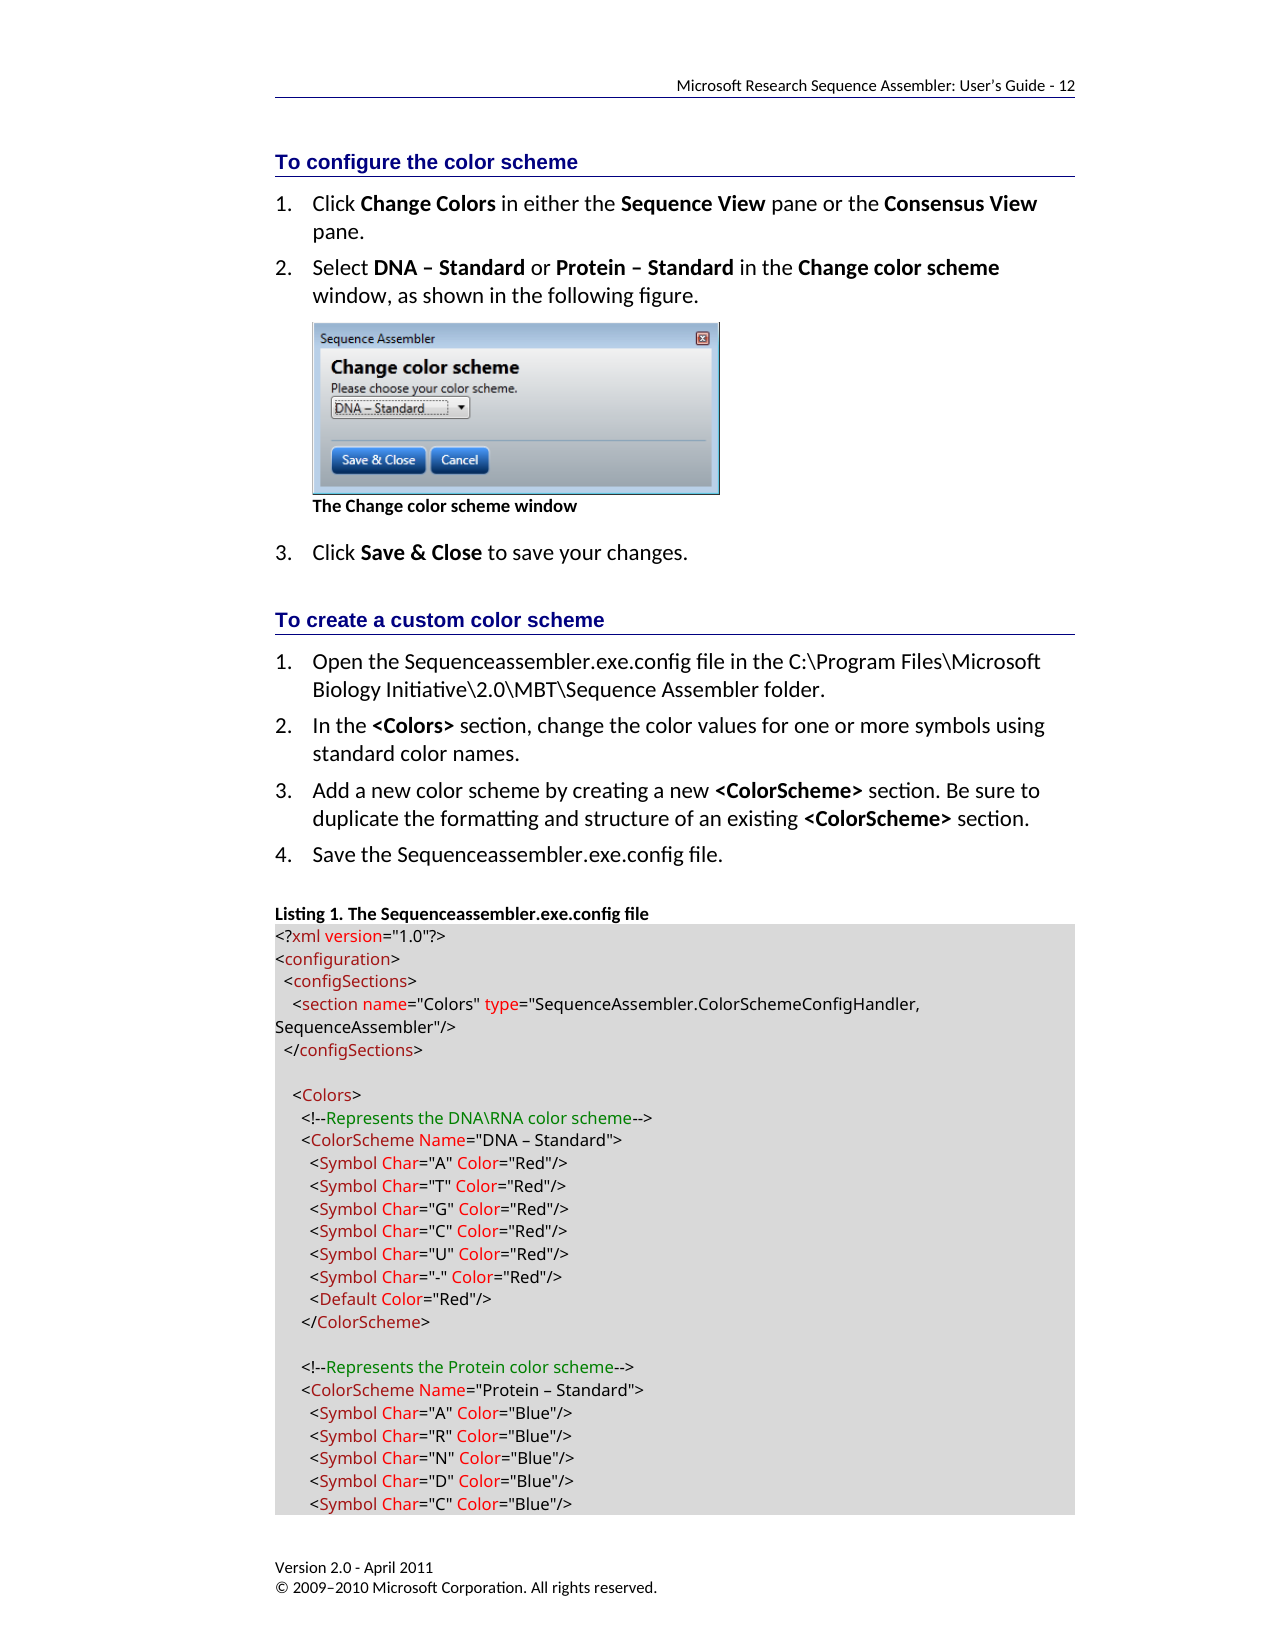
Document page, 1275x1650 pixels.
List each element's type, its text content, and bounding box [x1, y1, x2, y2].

text <Symbol Char="C" Color="Red"/> [275, 1220, 1075, 1242]
text <!--Represents the DNA\RNA color scheme--> [275, 1106, 1075, 1129]
list 2. Select DNA – Standard or Protein – Standard in the Change color scheme window, as shown in the following figure. [275, 253, 1075, 309]
text <ColorScheme Name="DNA – Standard"> [275, 1129, 1075, 1152]
list 3. Click Save & Close to save your changes. [275, 538, 1075, 566]
text <Symbol Char="-" Color="Red"/> [275, 1265, 1075, 1288]
text <!--Represents the Protein color scheme--> [275, 1356, 1075, 1379]
list Open the Sequenceassembler.exe.config file in the C:\Program Files\Microsoft Biology Initiative\2.0\MBT\Sequence Assembler folder. [275, 647, 1075, 703]
text <Symbol Char="D" Color="Blue"/> [275, 1469, 1075, 1492]
text <Symbol Char="R" Color="Blue"/> [275, 1424, 1075, 1447]
text <Symbol Char="G" Color="Red"/> [275, 1197, 1075, 1220]
text To create a custom color scheme [275, 608, 1075, 634]
text Listing 1. The Sequenceassembler.exe.config file [275, 902, 1075, 924]
text <configuration> [275, 947, 1075, 970]
text <Symbol Char="A" Color="Red"/> [275, 1152, 1075, 1174]
text <section name="Colors" type="SequenceAssembler.ColorSchemeConfigHandler, SequenceAssembler"/> [275, 993, 1075, 1038]
text <Default Color="Red"/> [275, 1288, 1075, 1311]
text <Symbol Char="C" Color="Blue"/> [275, 1492, 1075, 1515]
text <configSections> [275, 970, 1075, 993]
list Add a new color scheme by creating a new <ColorScheme> section. Be sure to duplicate the formatting and structure of an existing <ColorScheme> section. [275, 776, 1075, 832]
text <Colors> [275, 1083, 1075, 1106]
text <?xml version="1.0"?> [275, 924, 1075, 947]
list Save the Sequenceassembler.exe.config file. [275, 840, 1075, 868]
text To configure the color scheme [275, 150, 1075, 176]
picture [312, 322, 720, 495]
list 1. Click Change Colors in either the Sequence View pane or the Consensus View pane. [275, 189, 1075, 245]
text </ColorScheme> [275, 1311, 1075, 1333]
text <Symbol Char="U" Color="Red"/> [275, 1242, 1075, 1265]
text <Symbol Char="N" Color="Blue"/> [275, 1447, 1075, 1469]
text <Symbol Char="A" Color="Blue"/> [275, 1401, 1075, 1424]
list In the <Colors> section, change the color values for one or more symbols using standard color names. [275, 712, 1075, 768]
text <Symbol Char="T" Color="Red"/> [275, 1174, 1075, 1197]
text </configSections> [275, 1038, 1075, 1061]
text <ColorScheme Name="Protein – Standard"> [275, 1379, 1075, 1401]
